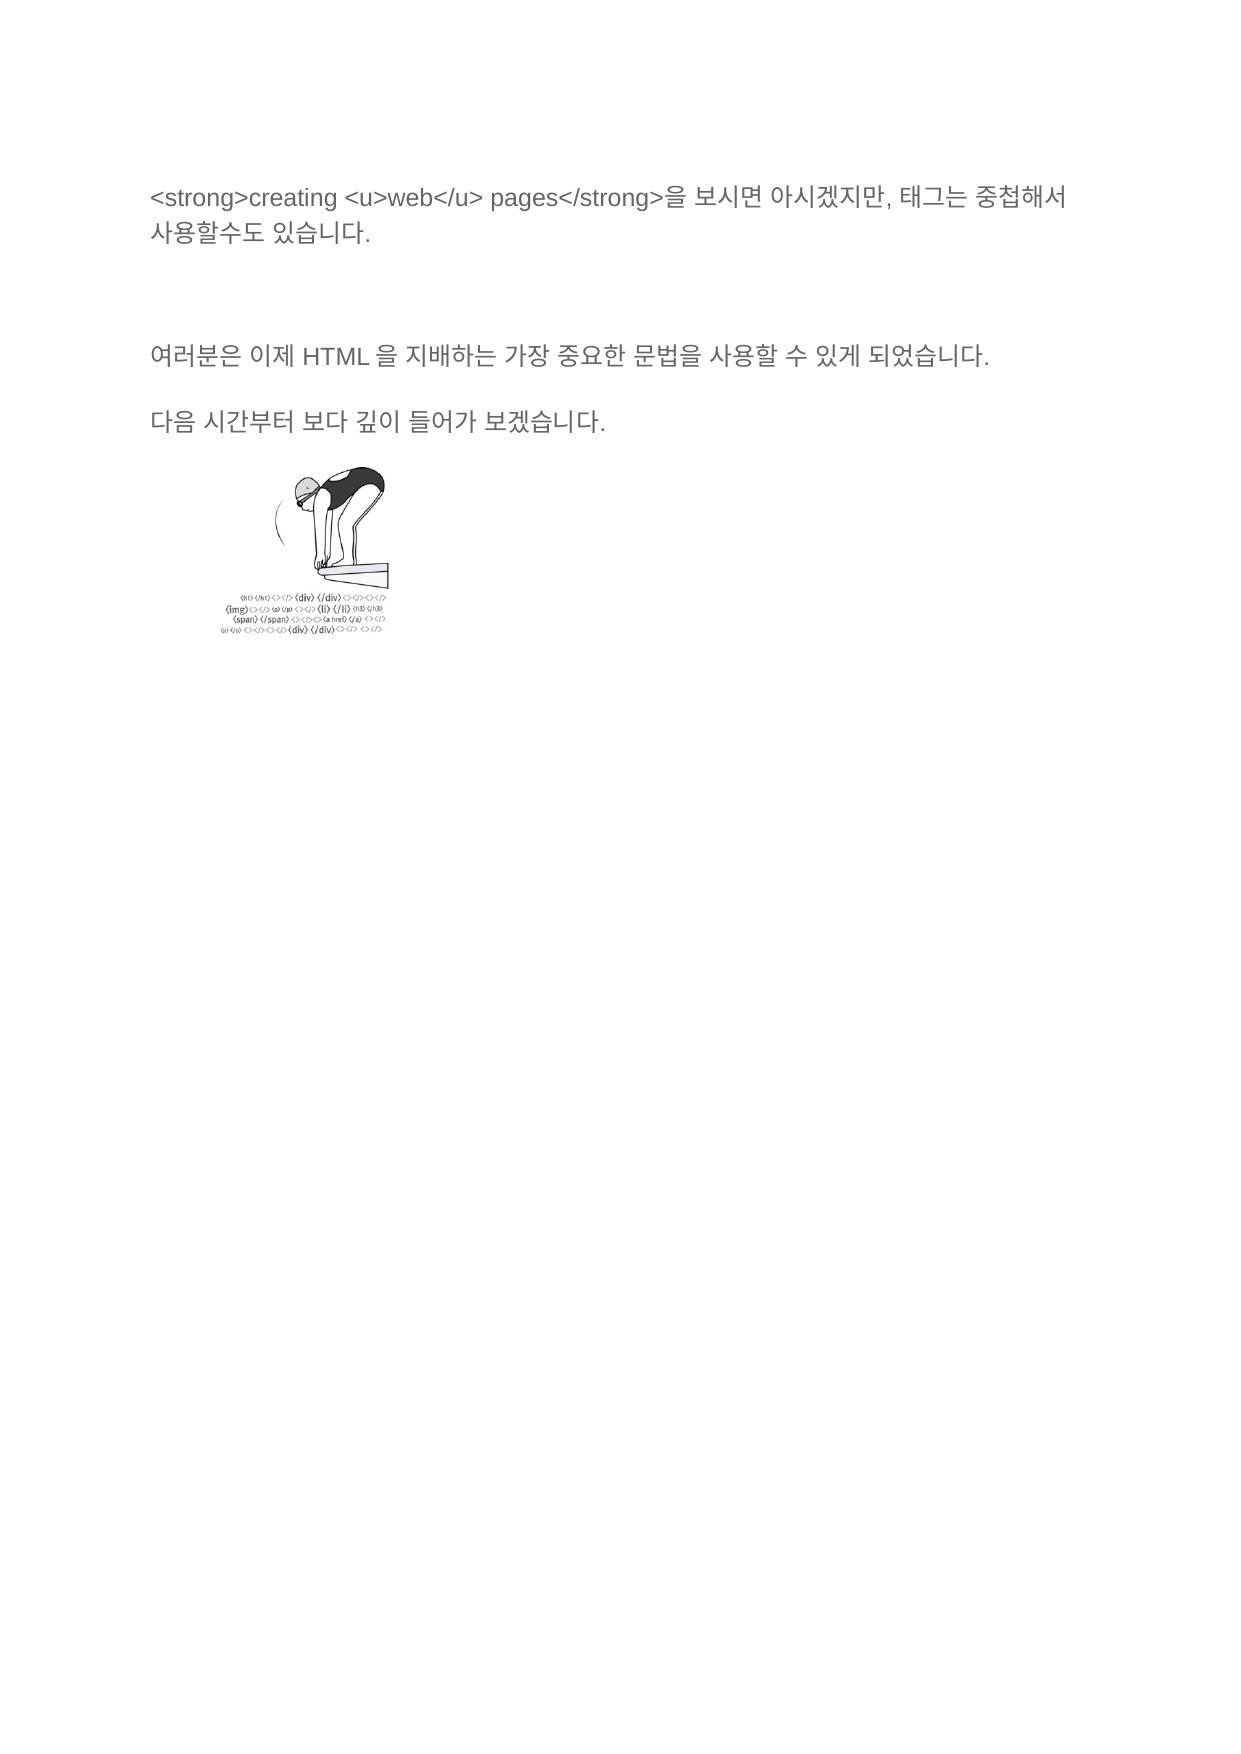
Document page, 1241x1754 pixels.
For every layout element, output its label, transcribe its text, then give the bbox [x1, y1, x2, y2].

picture [157, 467, 452, 634]
text 여러분은 이제 HTML을 지배하는 가장 중요한 문법을 사용할 수 있게 되었습니다. [150, 337, 1090, 373]
text <strong>creating <u>web</u> pages</strong>을 보시면 아시겠지만, 태그는 중첩해서 사용할수도 있습니다. [150, 177, 1090, 250]
text 다음 시간부터 보다 깊이 들어가 보겠습니다. [150, 402, 1090, 438]
